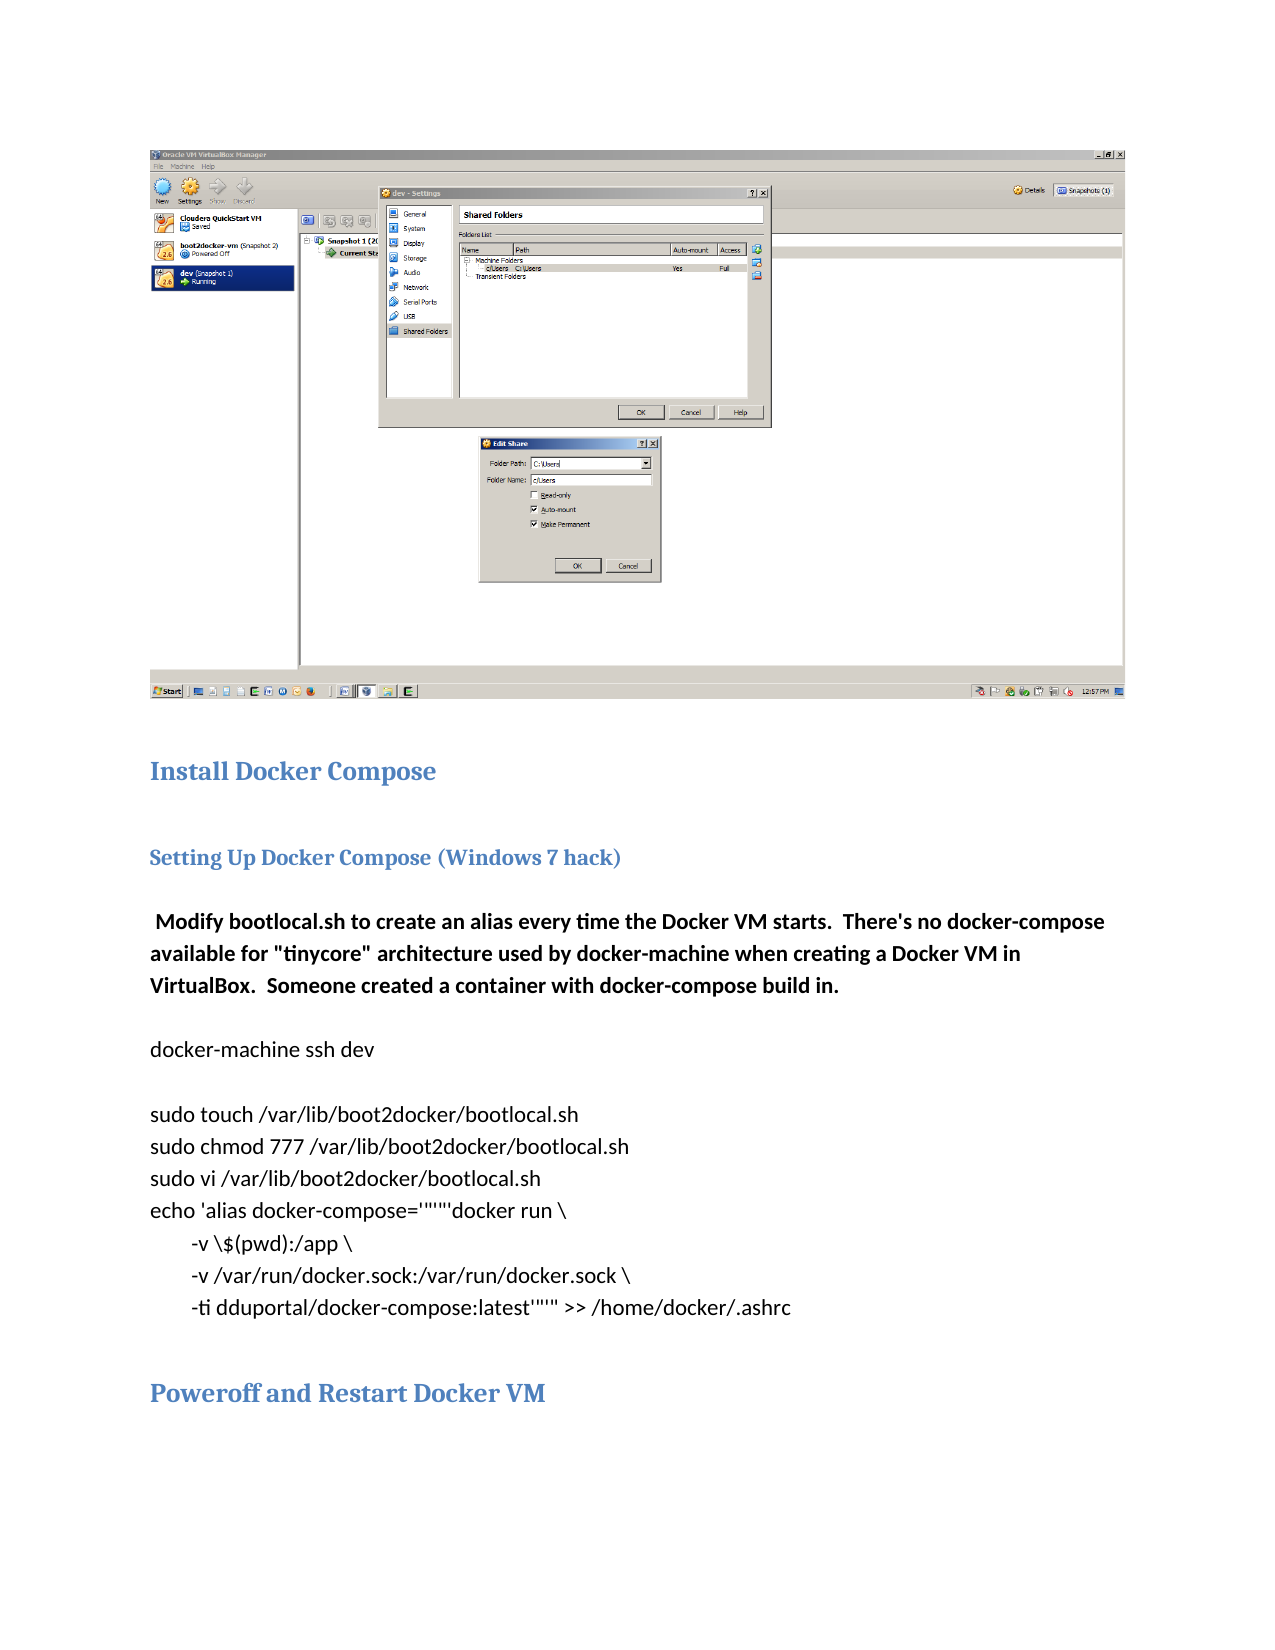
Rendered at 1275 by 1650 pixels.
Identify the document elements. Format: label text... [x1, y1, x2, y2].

text sudo chmod 777 /var/lib/boot2docker/bootlocal.sh [150, 1132, 1125, 1160]
subtitle Install Docker Compose [150, 756, 1125, 787]
subtitle Poweroff and Restart Docker VM [150, 1378, 1125, 1409]
text -v \$(pwd):/app \ [150, 1229, 1125, 1257]
text -v /var/run/docker.sock:/var/run/docker.sock \ [150, 1261, 1125, 1289]
text echo 'alias docker-compose='"'"'docker run \ [150, 1196, 1125, 1224]
text docker-machine ssh dev [150, 1036, 1125, 1063]
text sudo touch /var/lib/boot2docker/bootlocal.sh [150, 1100, 1125, 1128]
text -ti dduportal/docker-compose:latest'"'" >> /home/docker/.ashrc [150, 1293, 1125, 1321]
picture [150, 150, 1125, 699]
text sudo vi /var/lib/boot2docker/bootlocal.sh [150, 1164, 1125, 1192]
text Modify bootlocal.sh to create an alias every time the Docker VM starts. There's no docker-compose available for "tinycore" architecture used by docker-machine when creating a Docker VM in VirtualBox. Someone created a container with docker-compose build in. [150, 907, 1125, 999]
subtitle Setting Up Docker Compose (Windows 7 hack) [150, 844, 1125, 871]
